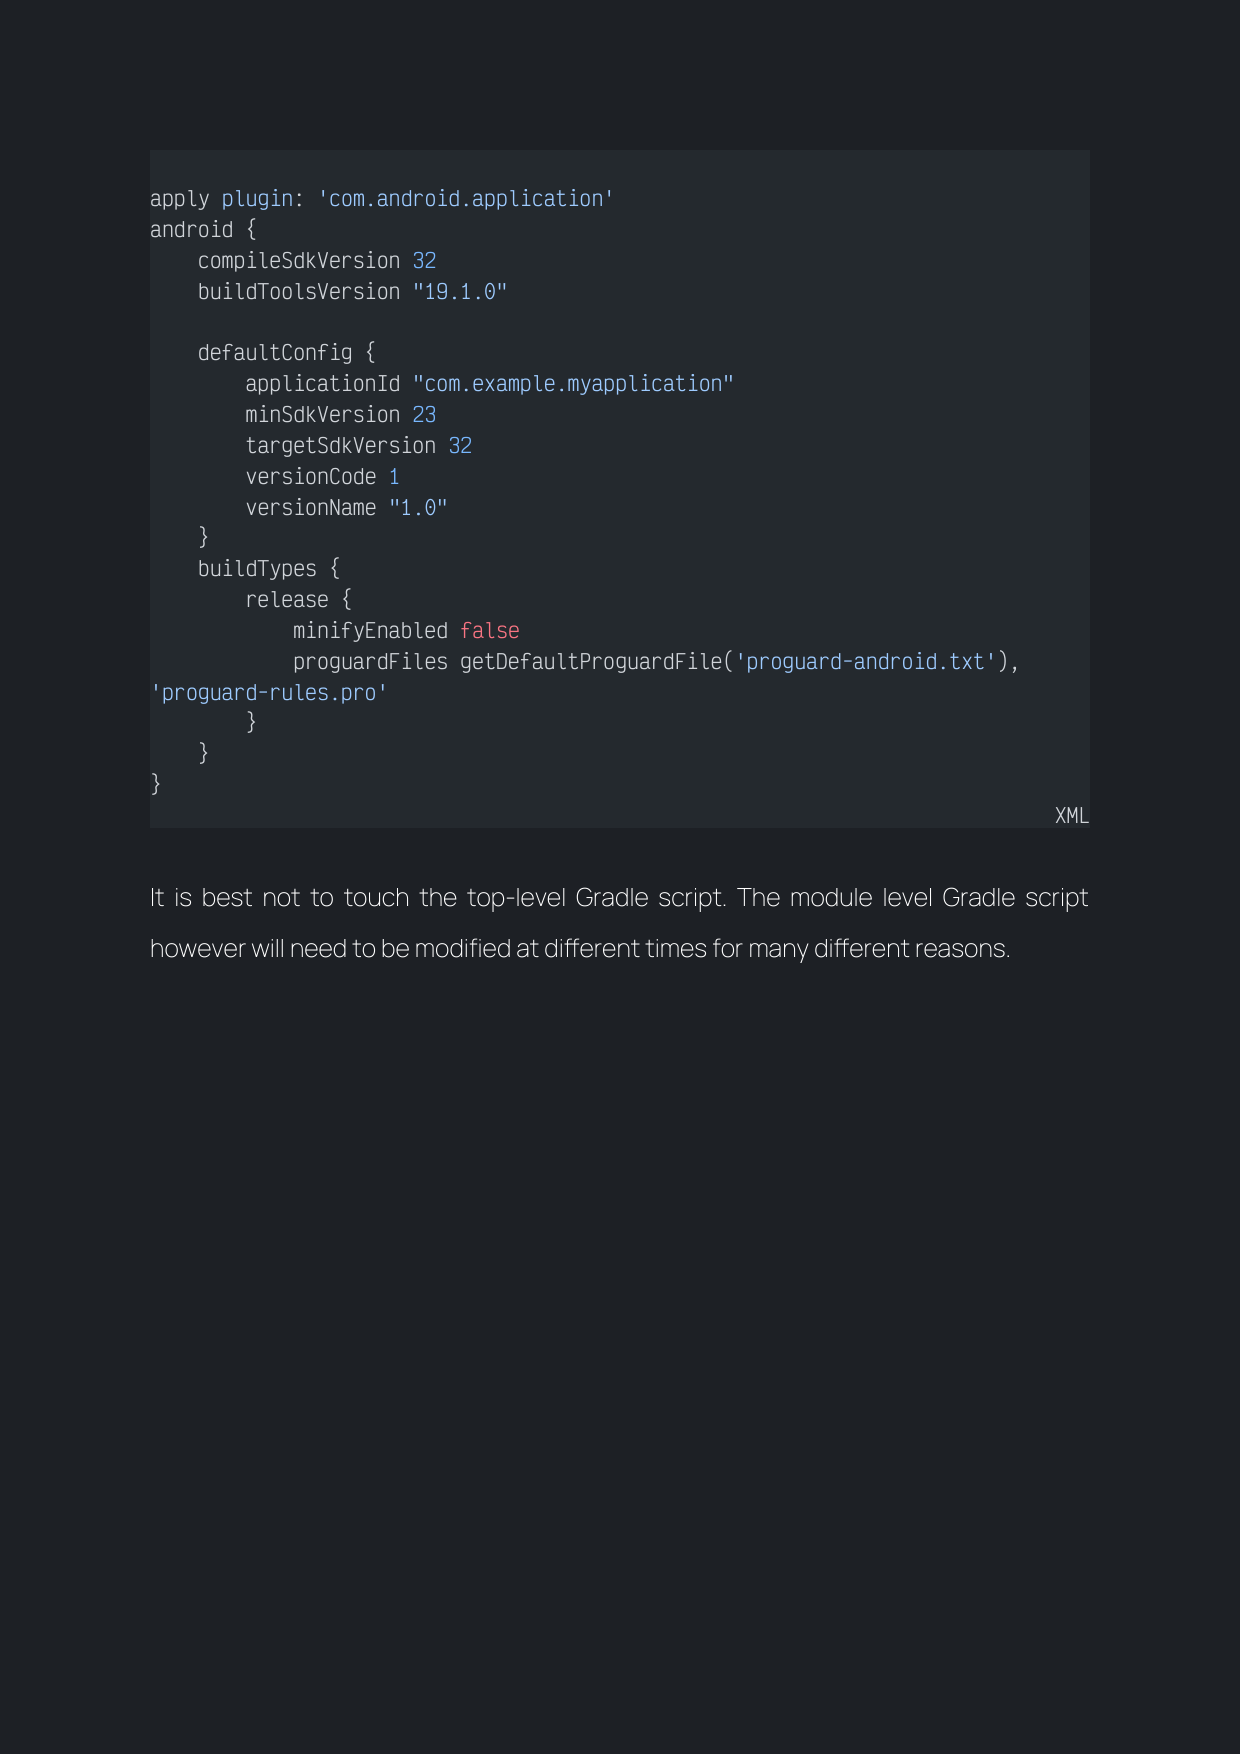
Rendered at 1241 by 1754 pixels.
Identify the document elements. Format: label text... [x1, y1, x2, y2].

text It is best not to touch the top-level Gradle script. The module level Gradle script however will need to be modified at different times for many different reasons. [150, 879, 1090, 965]
text apply plugin: 'com.android.application' android { compileSdkVersion 32 buildToolsVersion "19.1.0" defaultConfig { applicationId "com.example.myapplication" minSdkVersion 23 targetSdkVersion 32 versionCode 1 versionName "1.0" } buildTypes { release { minifyEnabled false proguardFiles getDefaultProguardFile('proguard-android.txt'), 'proguard-rules.pro' } } } [150, 181, 1090, 797]
text XML [150, 797, 1090, 828]
